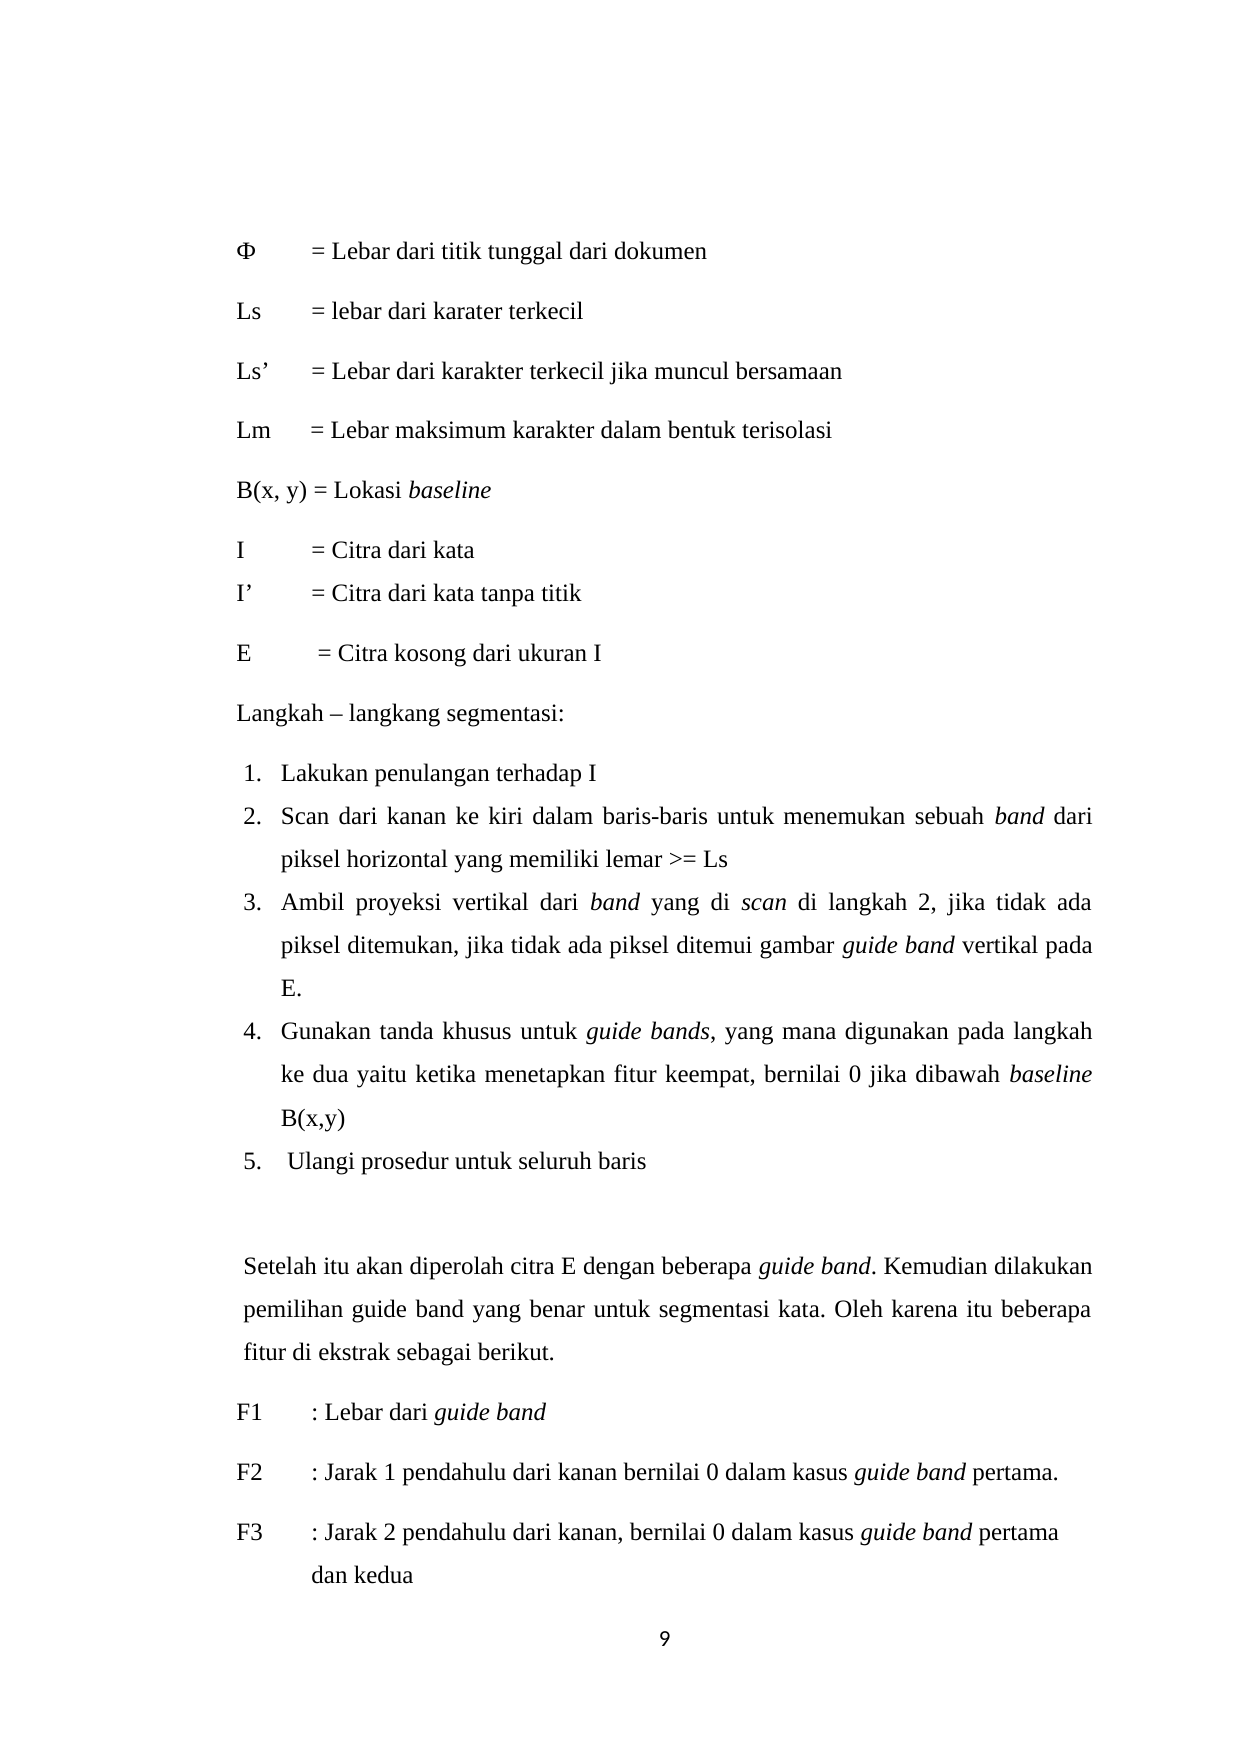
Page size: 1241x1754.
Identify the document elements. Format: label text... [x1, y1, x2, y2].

text Ls = lebar dari karater terkecil [236, 296, 1092, 325]
text Langkah – langkang segmentasi: [236, 698, 1092, 727]
text B(x, y) = Lokasi baseline [236, 475, 1092, 504]
list Gunakan tanda khusus untuk guide bands, yang mana digunakan pada langkah ke dua yaitu ketika menetapkan fitur keempat, bernilai 0 jika dibawah baseline B(x,y) [243, 1016, 1092, 1131]
text Ls’ = Lebar dari karakter terkecil jika muncul bersamaan [236, 356, 1092, 384]
list Ulangi prosedur untuk seluruh baris [243, 1146, 1092, 1174]
text F1 : Lebar dari guide band [236, 1397, 1092, 1426]
text F3 : Jarak 2 pendahulu dari kanan, bernilai 0 dalam kasus guide band pertama dan kedua [236, 1517, 1092, 1588]
list Lakukan penulangan terhadap I [243, 758, 1092, 786]
text F2 : Jarak 1 pendahulu dari kanan bernilai 0 dalam kasus guide band pertama. [236, 1457, 1092, 1486]
list Ambil proyeksi vertikal dari band yang di scan di langkah 2, jika tidak ada piksel ditemukan, jika tidak ada piksel ditemui gambar guide band vertikal pada E. [243, 887, 1092, 1002]
text Ф = Lebar dari titik tunggal dari dokumen [236, 236, 1092, 265]
text I = Citra dari kata I’ = Citra dari kata tanpa titik [236, 535, 1092, 607]
list Scan dari kanan ke kiri dalam baris-baris untuk menemukan sebuah band dari piksel horizontal yang memiliki lemar >= Ls [243, 801, 1092, 873]
text Setelah itu akan diperolah citra E dengan beberapa guide band. Kemudian dilakukan pemilihan guide band yang benar untuk segmentasi kata. Oleh karena itu beberapa fitur di ekstrak sebagai berikut. [243, 1251, 1092, 1366]
text E = Citra kosong dari ukuran I [236, 638, 1092, 667]
text Lm = Lebar maksimum karakter dalam bentuk terisolasi [236, 416, 1092, 444]
